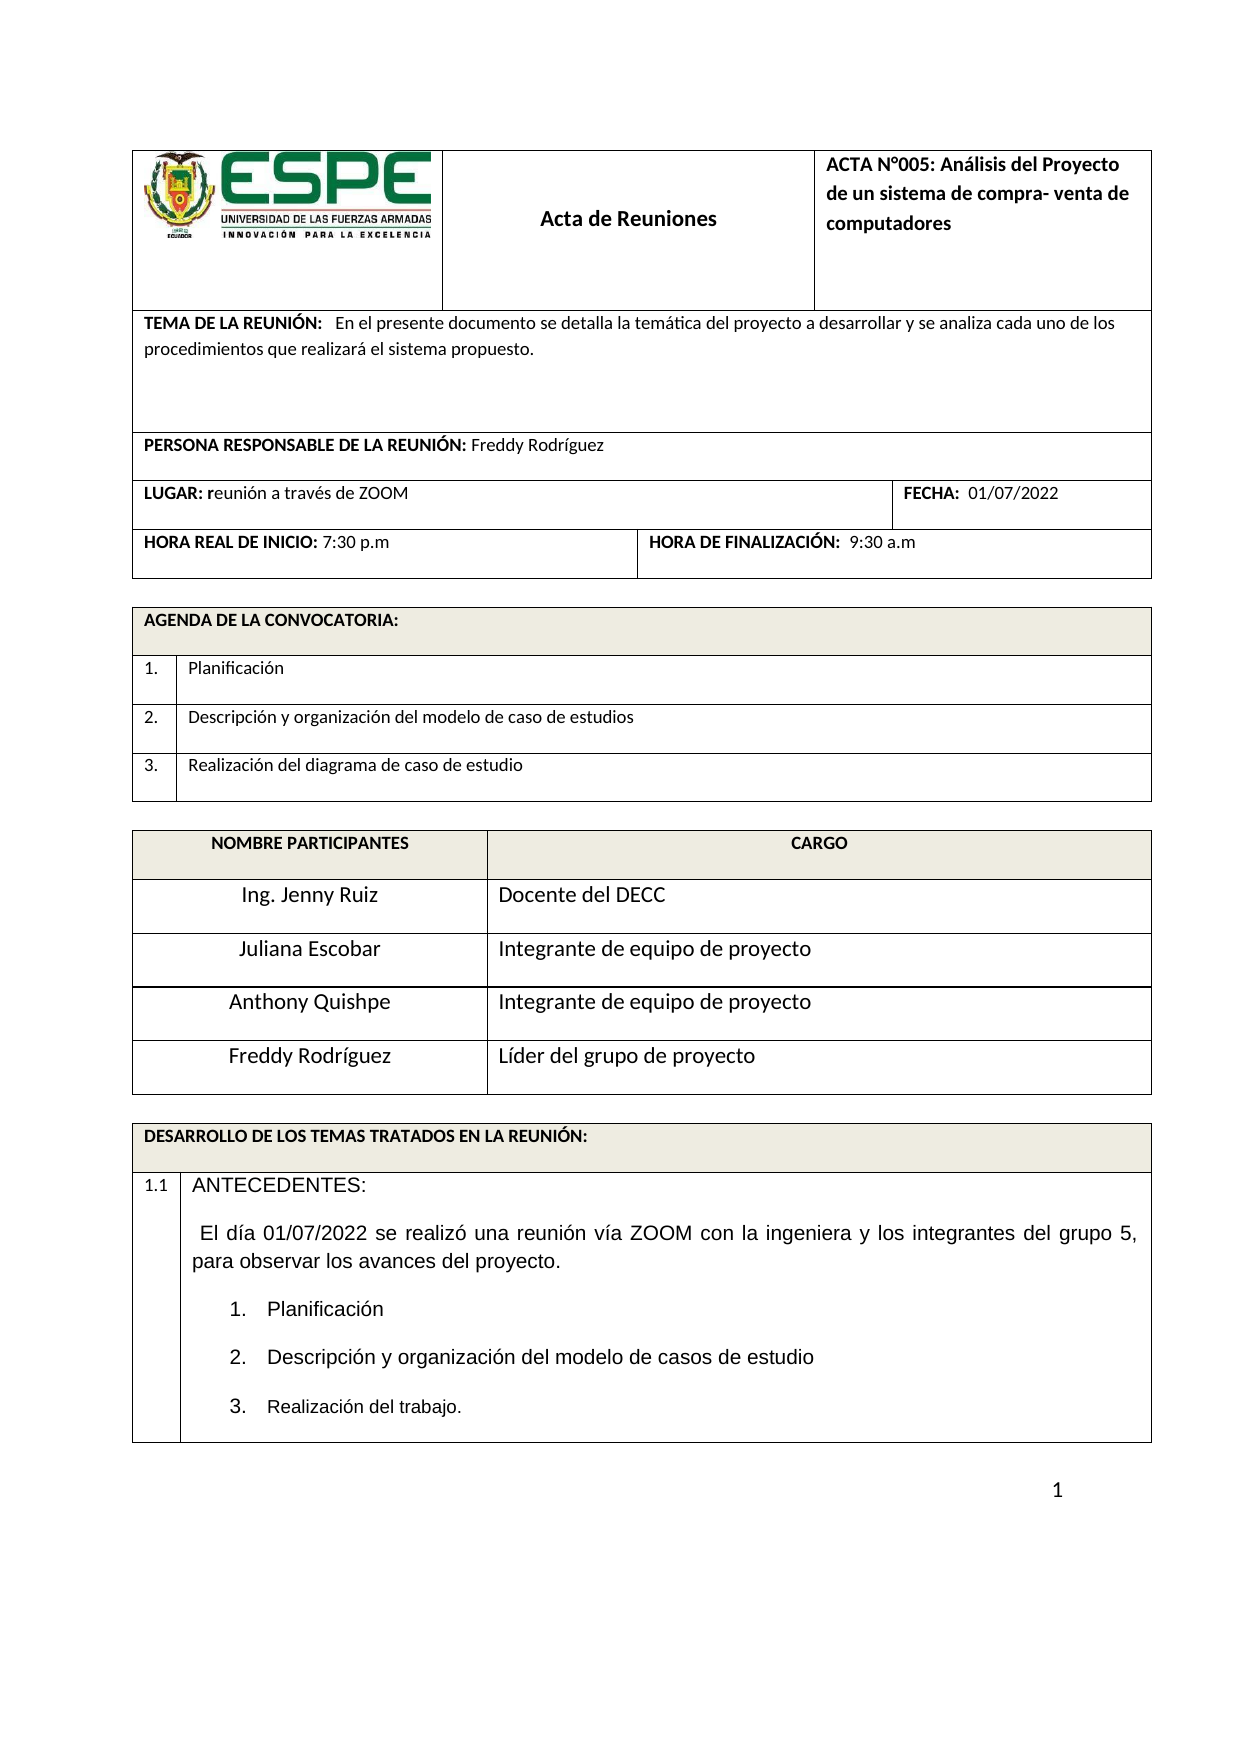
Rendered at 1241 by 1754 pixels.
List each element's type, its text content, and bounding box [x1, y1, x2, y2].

table_cell Integrante de equipo de proyecto [488, 934, 1151, 986]
table_header ACTA N°005: Análisis del Proyecto de un sistema de compra- venta de computadores [815, 151, 1151, 310]
picture [144, 151, 431, 238]
table_cell 3. [133, 754, 176, 801]
table_cell Integrante de equipo de proyecto [488, 988, 1151, 1040]
table_cell Líder del grupo de proyecto [488, 1041, 1151, 1094]
table_header DESARROLLO DE LOS TEMAS TRATADOS EN LA REUNIÓN: [133, 1124, 1151, 1172]
table_cell Docente del DECC [488, 880, 1151, 933]
table_cell PERSONA RESPONSABLE DE LA REUNIÓN: Freddy Rodríguez [133, 433, 1151, 480]
table_cell Juliana Escobar [133, 934, 487, 986]
table_cell Anthony Quishpe [133, 988, 487, 1040]
table_header Acta de Reuniones [443, 151, 814, 310]
table_header AGENDA DE LA CONVOCATORIA: [133, 608, 1151, 655]
table_cell Planificación [177, 656, 1151, 704]
table_header CARGO [488, 831, 1151, 879]
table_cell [181, 1173, 1151, 1442]
table_cell HORA REAL DE INICIO: 7:30 p.m [133, 530, 637, 578]
table_header [133, 151, 442, 310]
table_cell 1.1 [133, 1173, 180, 1442]
table_cell Freddy Rodríguez [133, 1041, 487, 1094]
table_cell 2. [133, 705, 176, 753]
table_cell Descripción y organización del modelo de caso de estudios [177, 705, 1151, 753]
table_cell 1. [133, 656, 176, 704]
table_header NOMBRE PARTICIPANTES [133, 831, 487, 879]
table_cell FECHA: 01/07/2022 [893, 481, 1151, 529]
table_cell TEMA DE LA REUNIÓN: En el presente documento se detalla la temática del proyecto a desarrollar y se analiza cada uno de los procedimientos que realizará el sistema propuesto. [133, 311, 1151, 432]
table_cell LUGAR: reunión a través de ZOOM [133, 481, 892, 529]
table_cell HORA DE FINALIZACIÓN: 9:30 a.m [638, 530, 1151, 578]
table_cell Ing. Jenny Ruiz [133, 880, 487, 933]
table_cell Realización del diagrama de caso de estudio [177, 754, 1151, 801]
